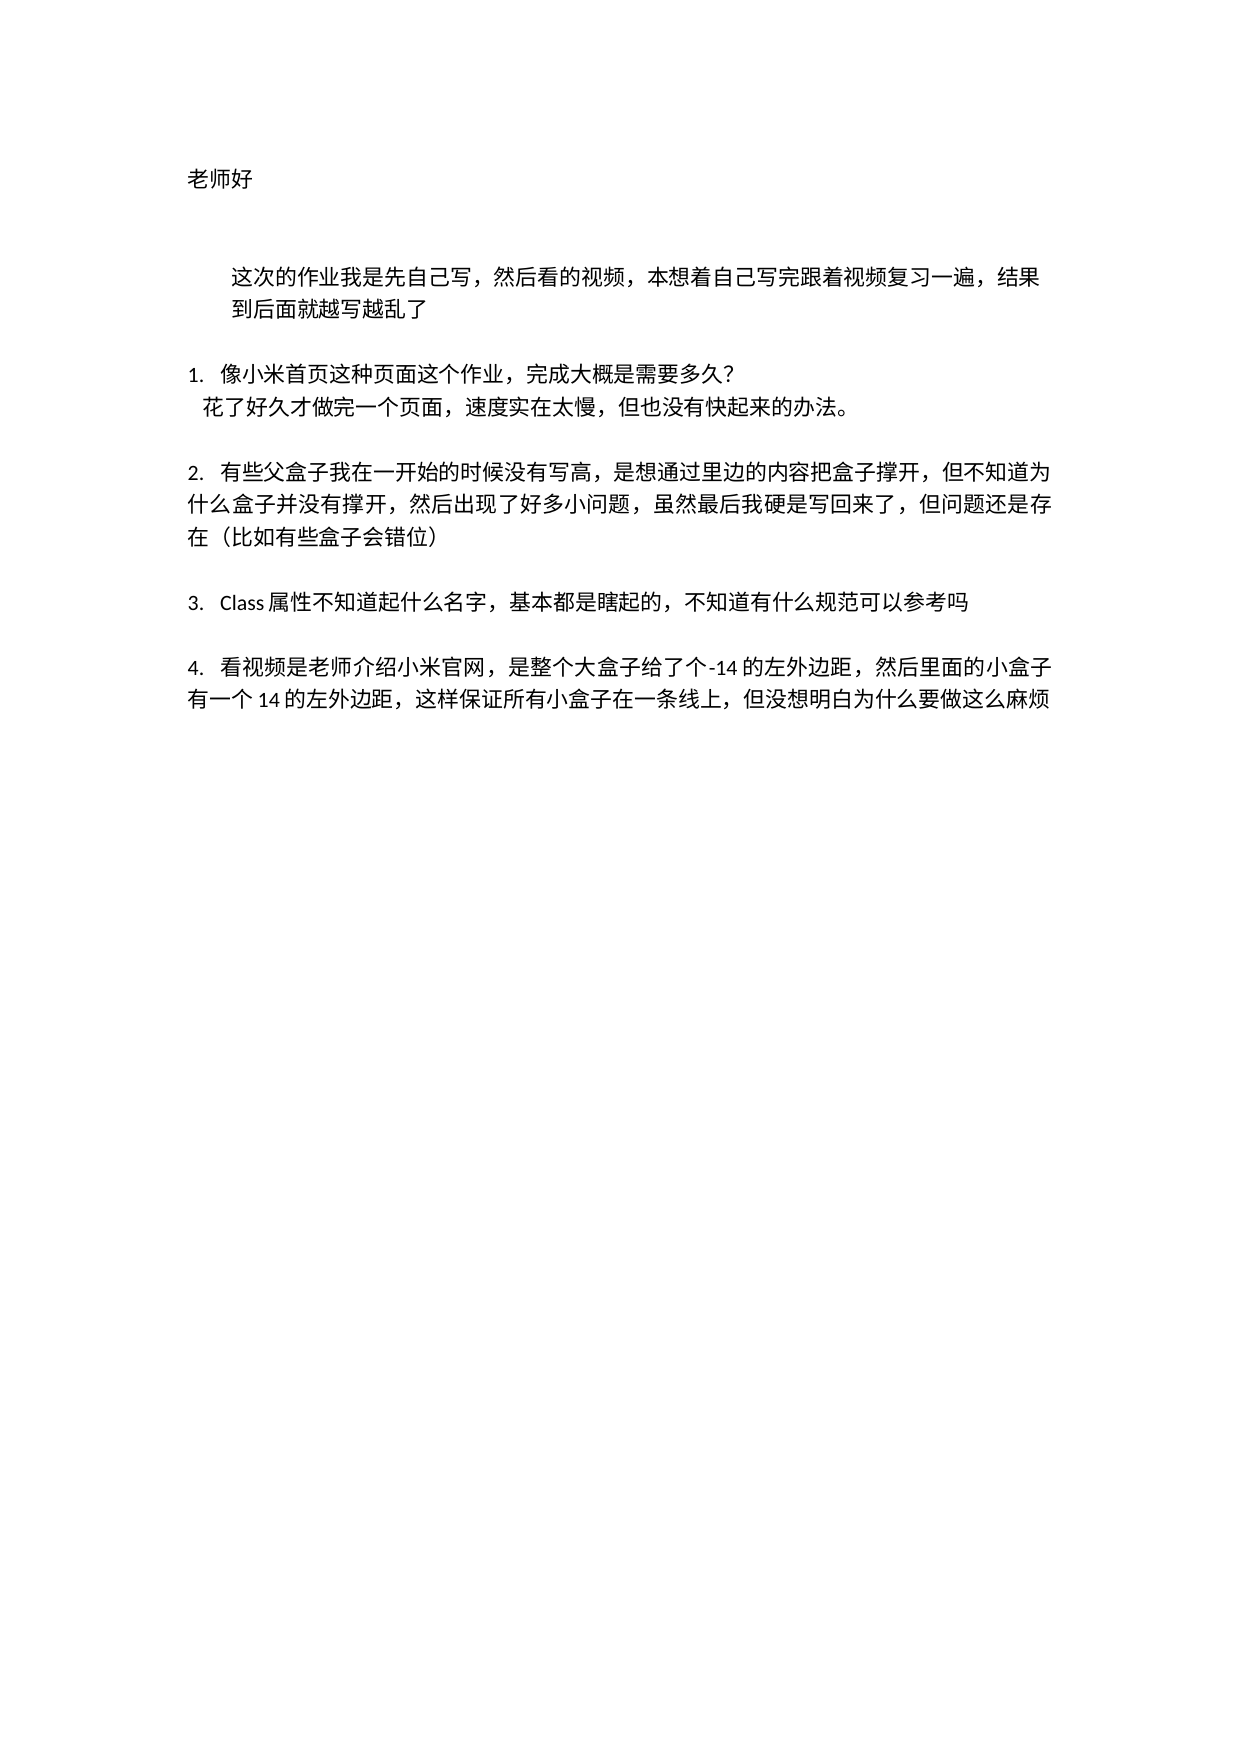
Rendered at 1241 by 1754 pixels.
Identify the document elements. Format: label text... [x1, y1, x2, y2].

list 这次的作业我是先自己写，然后看的视频，本想着自己写完跟着视频复习一遍，结果 [187, 259, 1053, 292]
list 花了好久才做完一个页面，速度实在太慢，但也没有快起来的办法。 [187, 389, 1053, 422]
list 到后面就越写越乱了 [187, 292, 1053, 324]
list 看视频是老师介绍小米官网，是整个大盒子给了个-14的左外边距，然后里面的小盒子有一个14的左外边距，这样保证所有小盒子在一条线上，但没想明白为什么要做这么麻烦 [187, 649, 1053, 714]
list 有些父盒子我在一开始的时候没有写高，是想通过里边的内容把盒子撑开，但不知道为什么盒子并没有撑开，然后出现了好多小问题，虽然最后我硬是写回来了，但问题还是存在（比如有些盒子会错位） [187, 454, 1053, 552]
list Class属性不知道起什么名字，基本都是瞎起的，不知道有什么规范可以参考吗 [187, 584, 1053, 617]
text 老师好 [187, 162, 1053, 194]
list 像小米首页这种页面这个作业，完成大概是需要多久？ [187, 357, 1053, 389]
